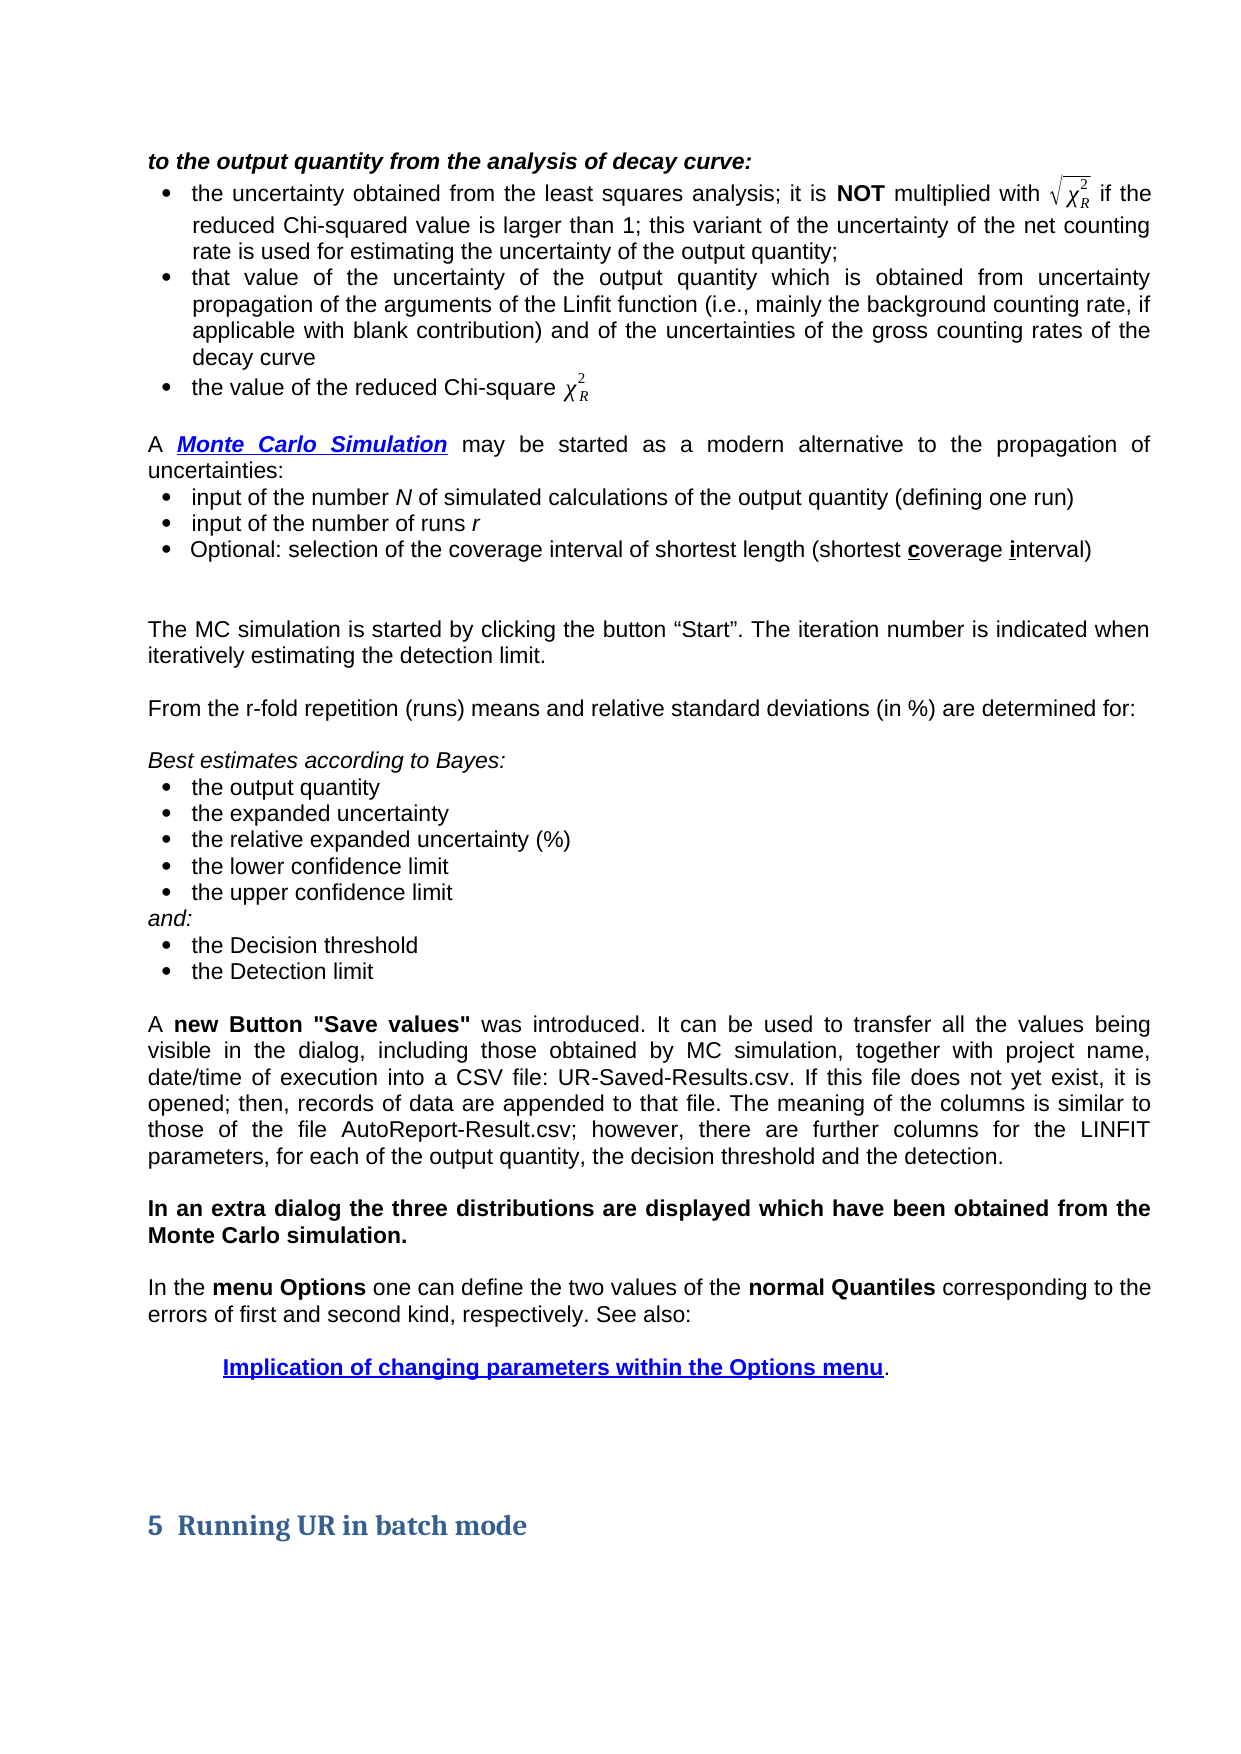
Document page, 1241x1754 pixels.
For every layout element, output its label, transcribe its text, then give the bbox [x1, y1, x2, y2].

text Implication of changing parameters within the Options menu. [148, 1353, 1152, 1380]
list the relative expanded uncertainty (%) [162, 826, 1152, 853]
text Best estimates according to Bayes: [148, 747, 1152, 774]
list input of the number N of simulated calculations of the output quantity (defining one run) [162, 484, 1152, 510]
list the output quantity [162, 774, 1152, 800]
list input of the number of runs r [162, 510, 1152, 536]
list Optional: selection of the coverage interval of shortest length (shortest coverage interval) [162, 536, 1152, 563]
list that value of the uncertainty of the output quantity which is obtained from uncertainty propagation of the arguments of the Linfit function (i.e., mainly the background counting rate, if applicable with blank contribution) and of the uncertainties of the gross counting rates of the decay curve [162, 264, 1152, 370]
list the value of the reduced Chi-square [162, 370, 1152, 405]
text The MC simulation is started by clicking the button “Start”. The iteration number is indicated when iteratively estimating the detection limit. [148, 616, 1152, 668]
list the expanded uncertainty [162, 800, 1152, 826]
list the lower confidence limit [162, 853, 1152, 879]
text and: [148, 905, 1152, 932]
text A Monte Carlo Simulation may be started as a modern alternative to the propagation of uncertainties: [148, 431, 1152, 484]
text In an extra dialog the three distributions are displayed which have been obtained from the Monte Carlo simulation. [148, 1195, 1152, 1248]
text A new Button "Save values" was introduced. It can be used to transfer all the values being visible in the dialog, including those obtained by MC simulation, together with project name, date/time of execution into a CSV file: UR-Saved-Results.csv. If this file does not yet exist, it is opened; then, records of data are appended to that file. The meaning of the columns is similar to those of the file AutoReport-Result.csv; however, there are further columns for the LINFIT parameters, for each of the output quantity, the decision threshold and the detection. [148, 1011, 1152, 1169]
text From the r-fold repetition (runs) means and relative standard deviations (in %) are determined for: [148, 694, 1152, 721]
list the uncertainty obtained from the least squares analysis; it is NOT multiplied with if the reduced Chi-squared value is larger than 1; this variant of the uncertainty of the net counting rate is used for estimating the uncertainty of the output quantity; [162, 174, 1152, 264]
text In the menu Options one can define the two values of the normal Quantiles corresponding to the errors of first and second kind, respectively. See also: [148, 1274, 1152, 1327]
list the upper confidence limit [162, 879, 1152, 905]
subtitle 5 Running UR in batch mode [148, 1509, 1152, 1542]
list the Decision threshold [162, 932, 1152, 958]
text WLS, PLSQ, PMLE or WTLS: Standard uncertainties of the fitting parameter corresponding to the output quantity from the analysis of decay curve: [148, 148, 1152, 174]
list the Detection limit [162, 958, 1152, 984]
